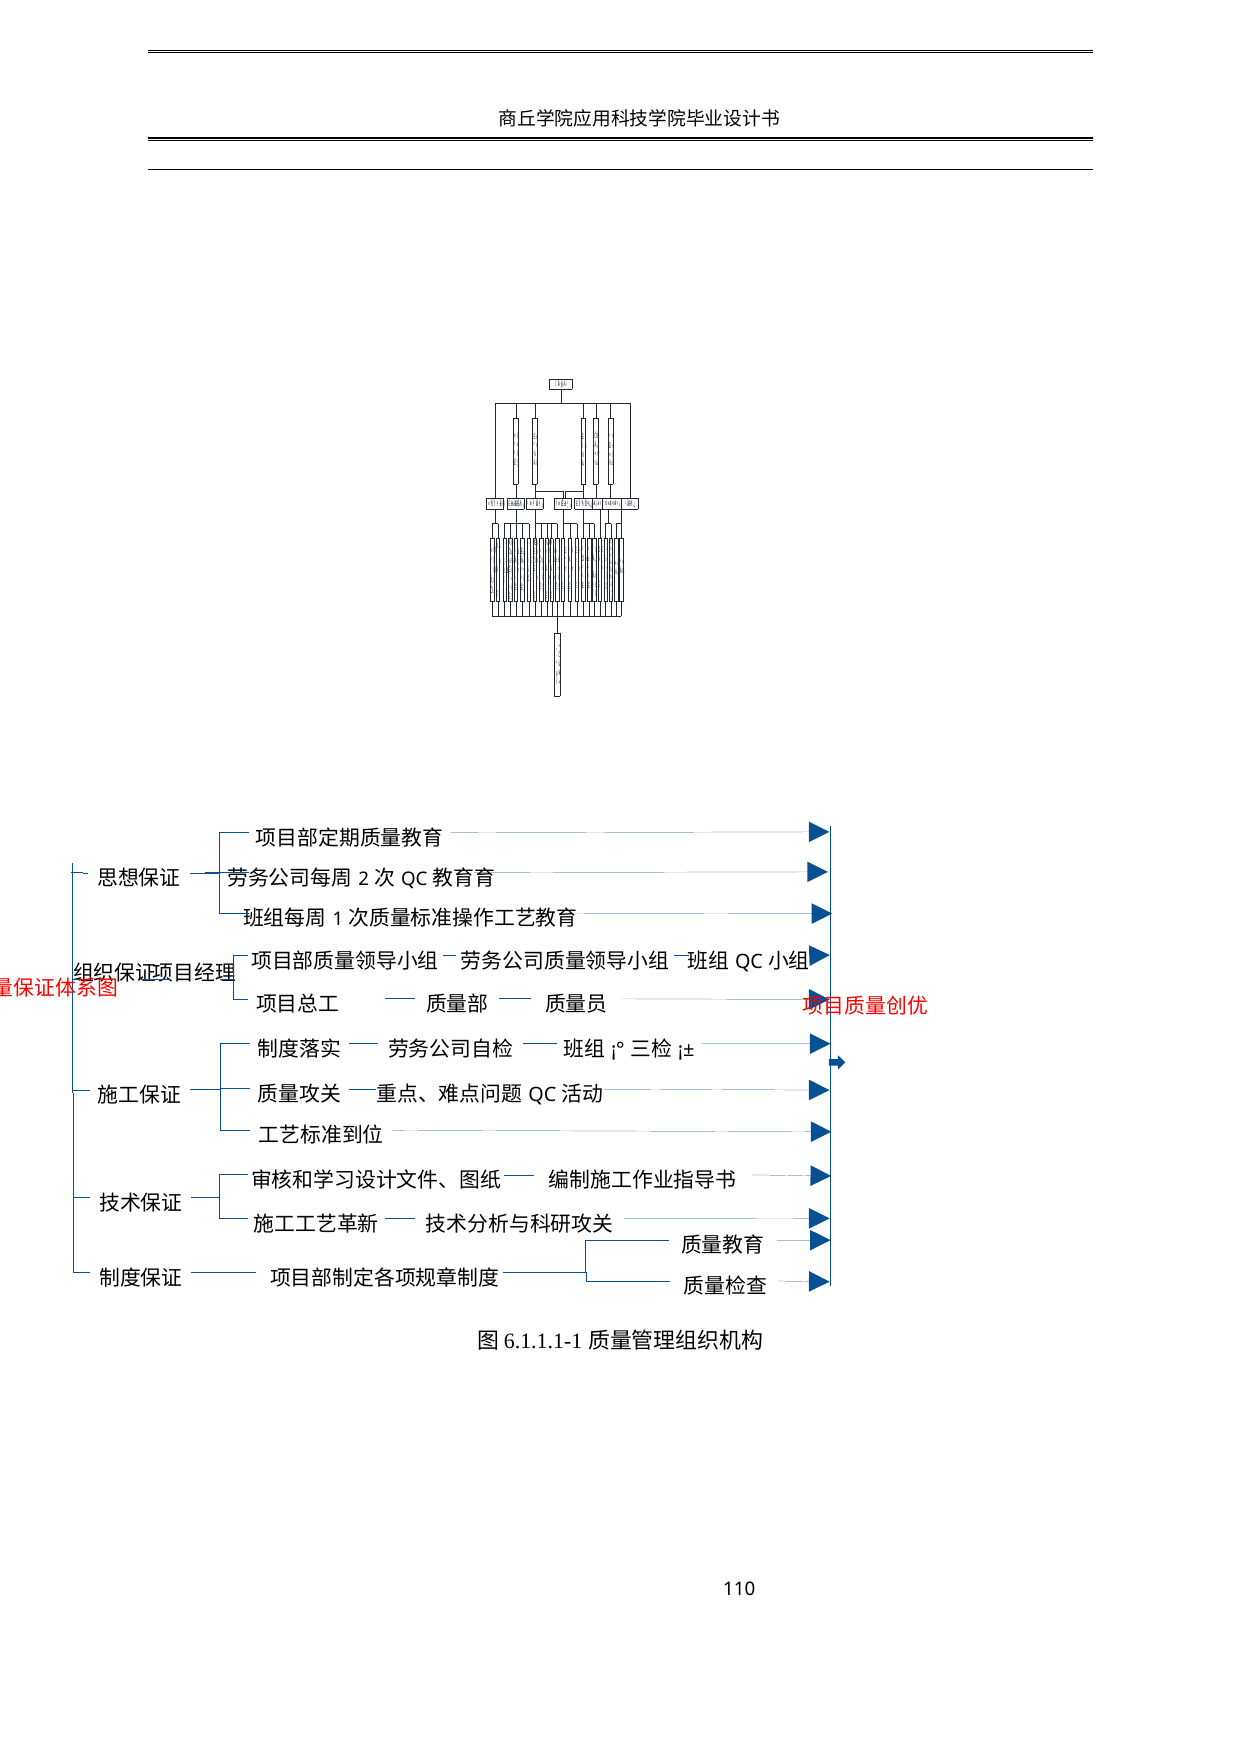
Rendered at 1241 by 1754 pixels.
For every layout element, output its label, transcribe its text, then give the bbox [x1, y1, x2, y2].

text 图6.1.1.1-1 质量管理组织机构 [148, 1321, 1093, 1357]
